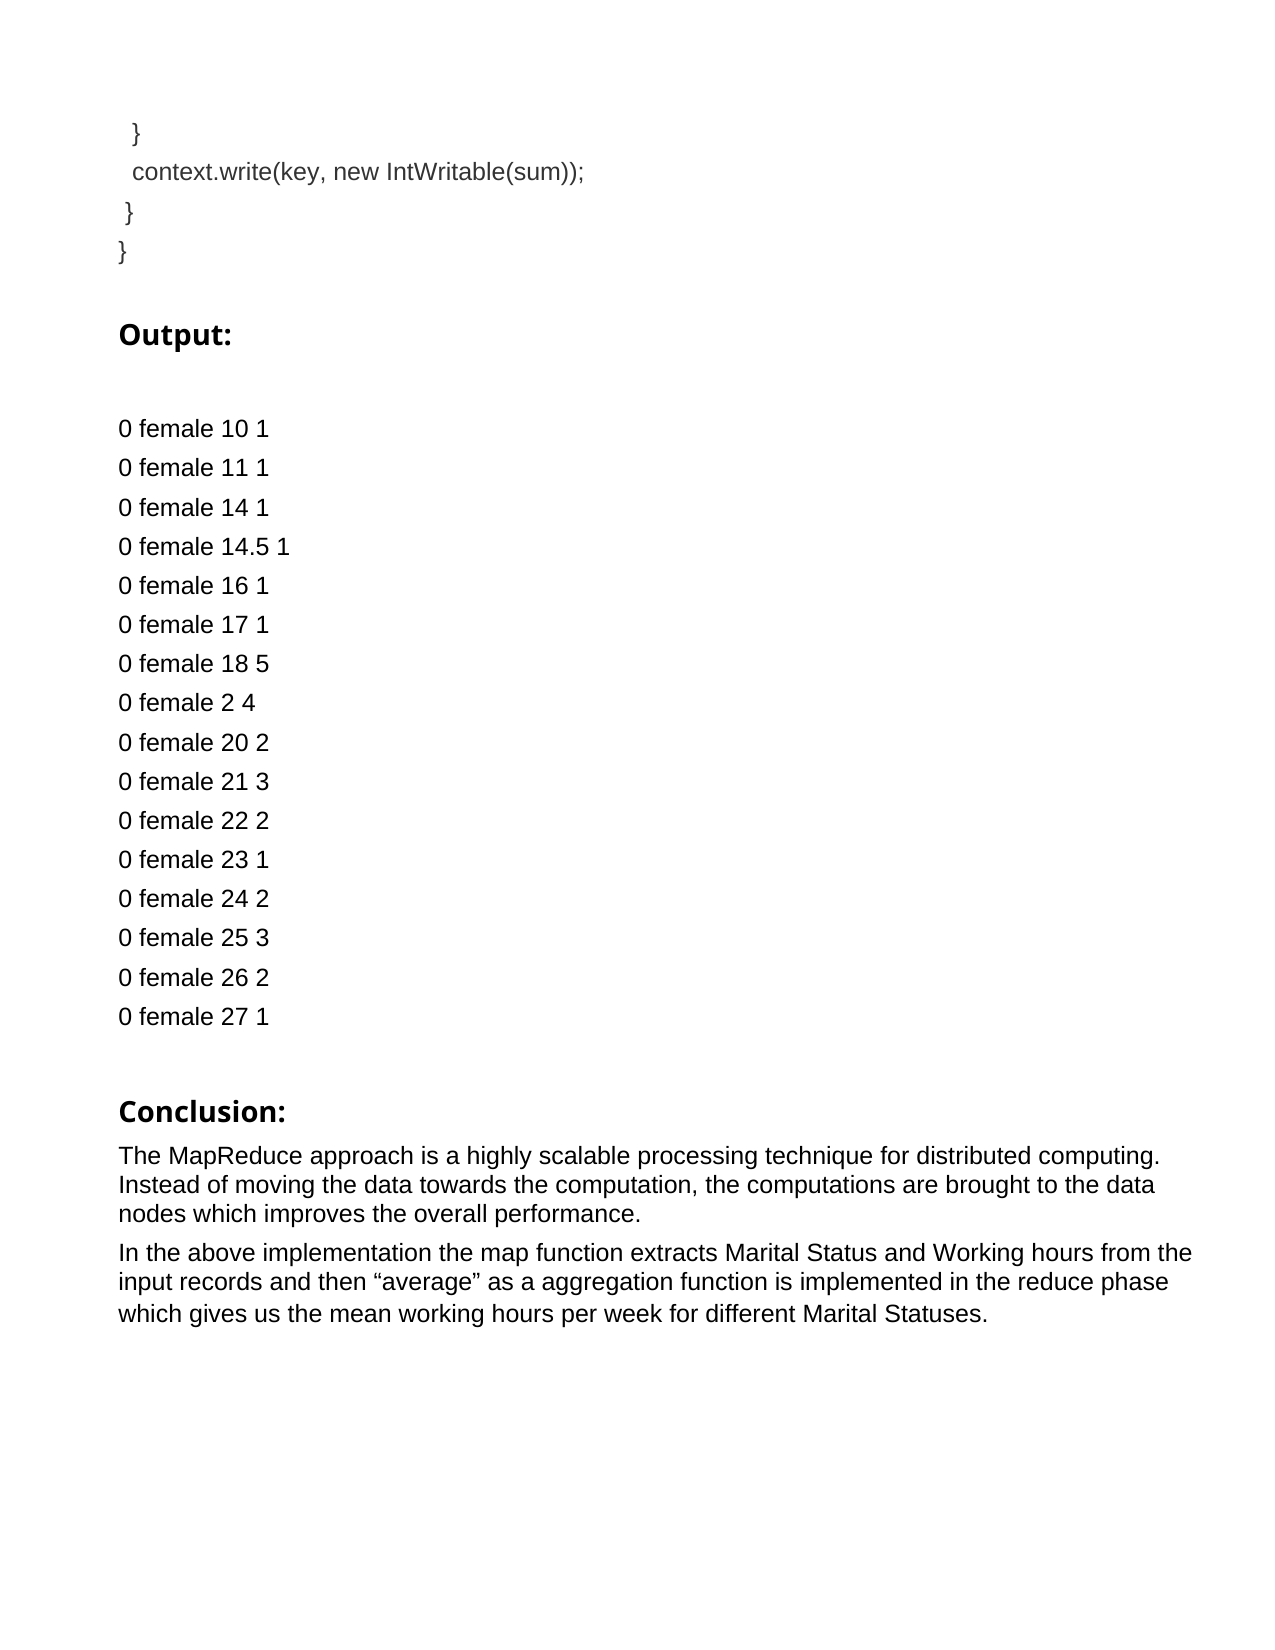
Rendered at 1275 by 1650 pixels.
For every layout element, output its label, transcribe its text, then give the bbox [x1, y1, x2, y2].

text 0 female 21 3 [118, 767, 1215, 795]
text Conclusion: [118, 1091, 1215, 1131]
text The MapReduce approach is a highly scalable processing technique for distributed computing. Instead of moving the data towards the computation, the computations are brought to the data nodes which improves the overall performance. [118, 1141, 1215, 1227]
text 0 female 27 1 [118, 1002, 1215, 1030]
text 0 female 25 3 [118, 923, 1215, 952]
text context.write(key, new IntWritable(sum)); [118, 157, 1215, 186]
text 0 female 18 5 [118, 649, 1215, 678]
text 0 female 2 4 [118, 688, 1215, 717]
text 0 female 23 1 [118, 845, 1215, 874]
text 0 female 10 1 [118, 414, 1215, 443]
text } [118, 236, 1215, 264]
text 0 female 24 2 [118, 884, 1215, 913]
text 0 female 16 1 [118, 571, 1215, 599]
text 0 female 22 2 [118, 806, 1215, 834]
text 0 female 26 2 [118, 962, 1215, 991]
text In the above implementation the map function extracts Marital Status and Working hours from the input records and then “average” as a aggregation function is implemented in the reduce phase which gives us the mean working hours per week for different Marital Statuses. [118, 1238, 1215, 1329]
text 0 female 14.5 1 [118, 532, 1215, 560]
text } [118, 118, 1215, 147]
text 0 female 11 1 [118, 453, 1215, 482]
text 0 female 17 1 [118, 610, 1215, 639]
text Output: [118, 314, 1215, 354]
text 0 female 20 2 [118, 727, 1215, 756]
text } [118, 196, 1215, 225]
text 0 female 14 1 [118, 492, 1215, 521]
